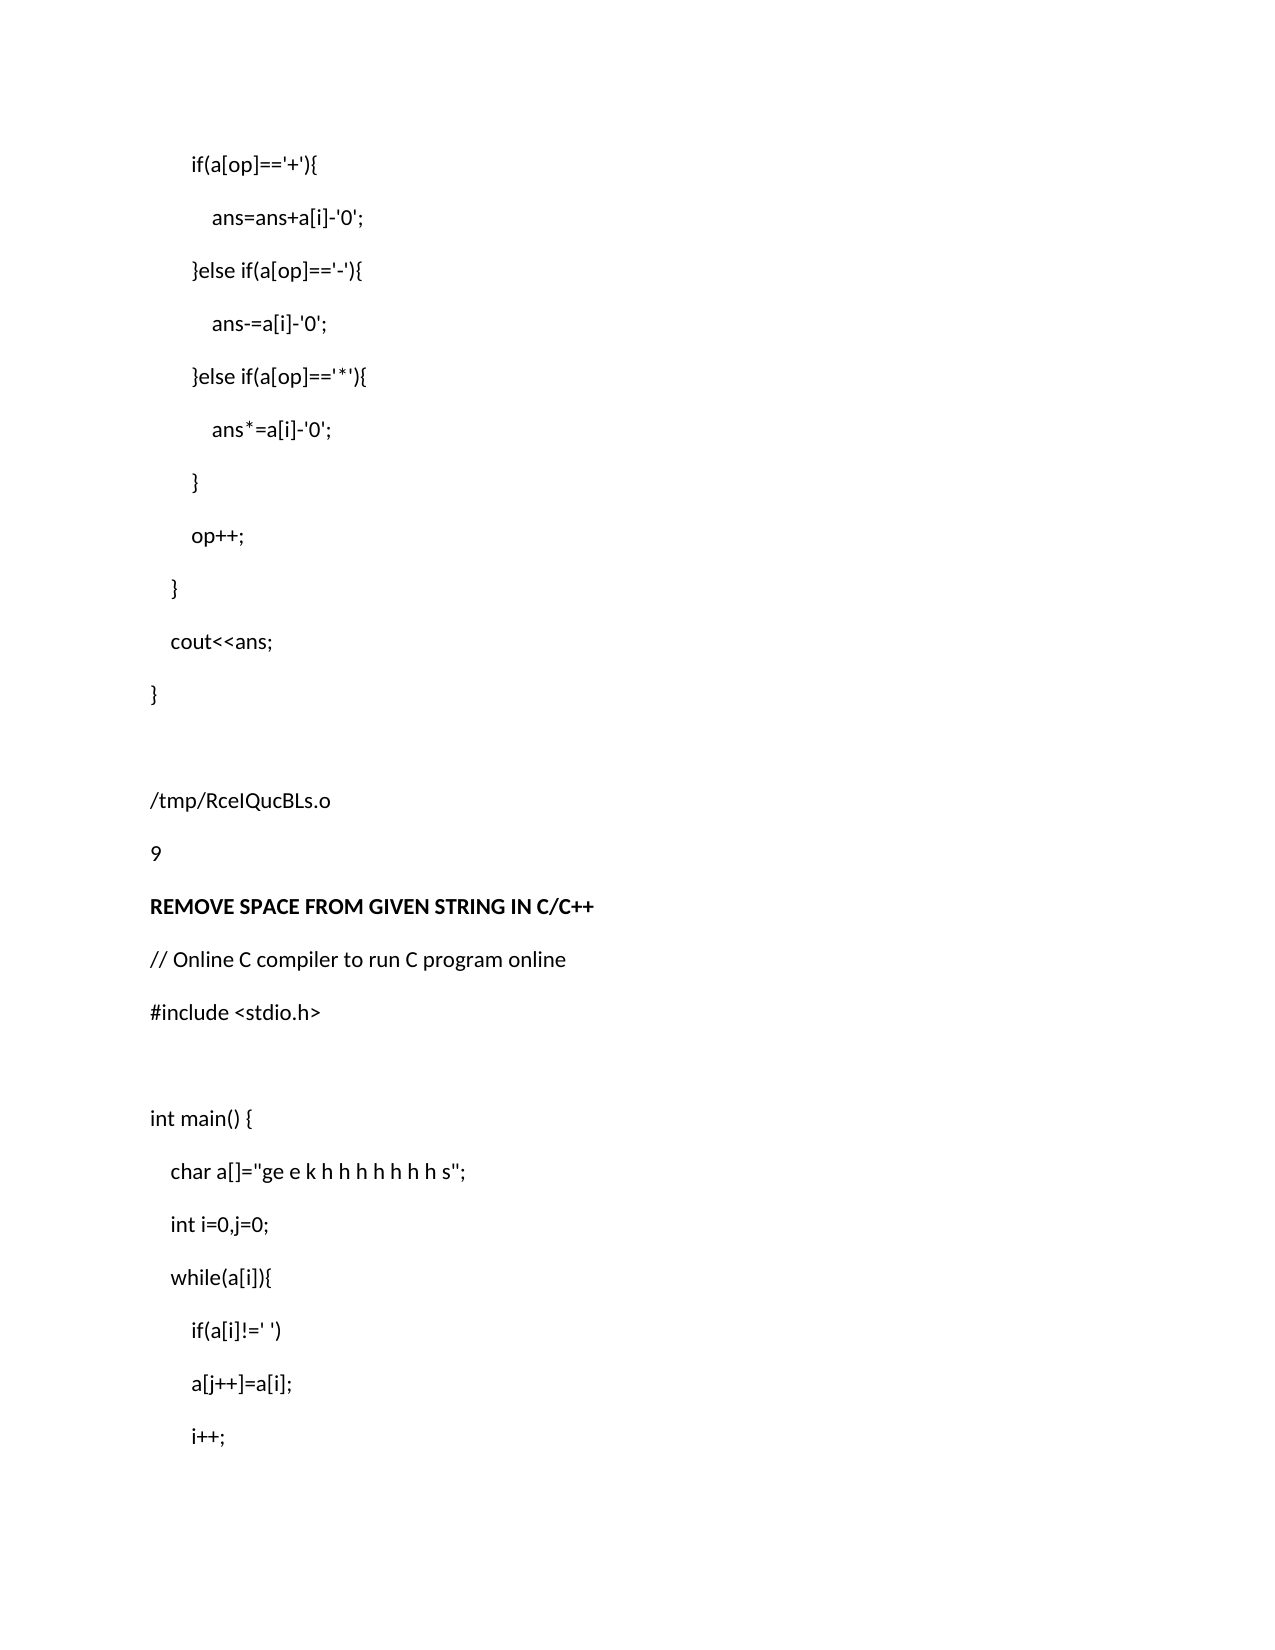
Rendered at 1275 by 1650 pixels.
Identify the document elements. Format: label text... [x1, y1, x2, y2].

text op++; [150, 521, 1125, 549]
text #include <stdio.h> [150, 998, 1125, 1026]
text cout<<ans; [150, 627, 1125, 655]
text if(a[i]!=' ') [150, 1316, 1125, 1344]
text } [150, 574, 1125, 602]
text }else if(a[op]=='-'){ [150, 256, 1125, 284]
text }else if(a[op]=='*'){ [150, 362, 1125, 390]
text REMOVE SPACE FROM GIVEN STRING IN C/C++ [150, 892, 1125, 920]
text ans=ans+a[i]-'0'; [150, 203, 1125, 231]
text int i=0,j=0; [150, 1210, 1125, 1238]
text ans*=a[i]-'0'; [150, 415, 1125, 443]
text // Online C compiler to run C program online [150, 945, 1125, 973]
text 9 [150, 839, 1125, 867]
text } [150, 680, 1125, 708]
text } [150, 468, 1125, 496]
text ans-=a[i]-'0'; [150, 309, 1125, 337]
text char a[]="ge e k h h h h h h h s"; [150, 1157, 1125, 1185]
text a[j++]=a[i]; [150, 1369, 1125, 1397]
text if(a[op]=='+'){ [150, 150, 1125, 178]
text while(a[i]){ [150, 1263, 1125, 1291]
text i++; [150, 1422, 1125, 1451]
text /tmp/RceIQucBLs.o [150, 786, 1125, 814]
text int main() { [150, 1104, 1125, 1132]
